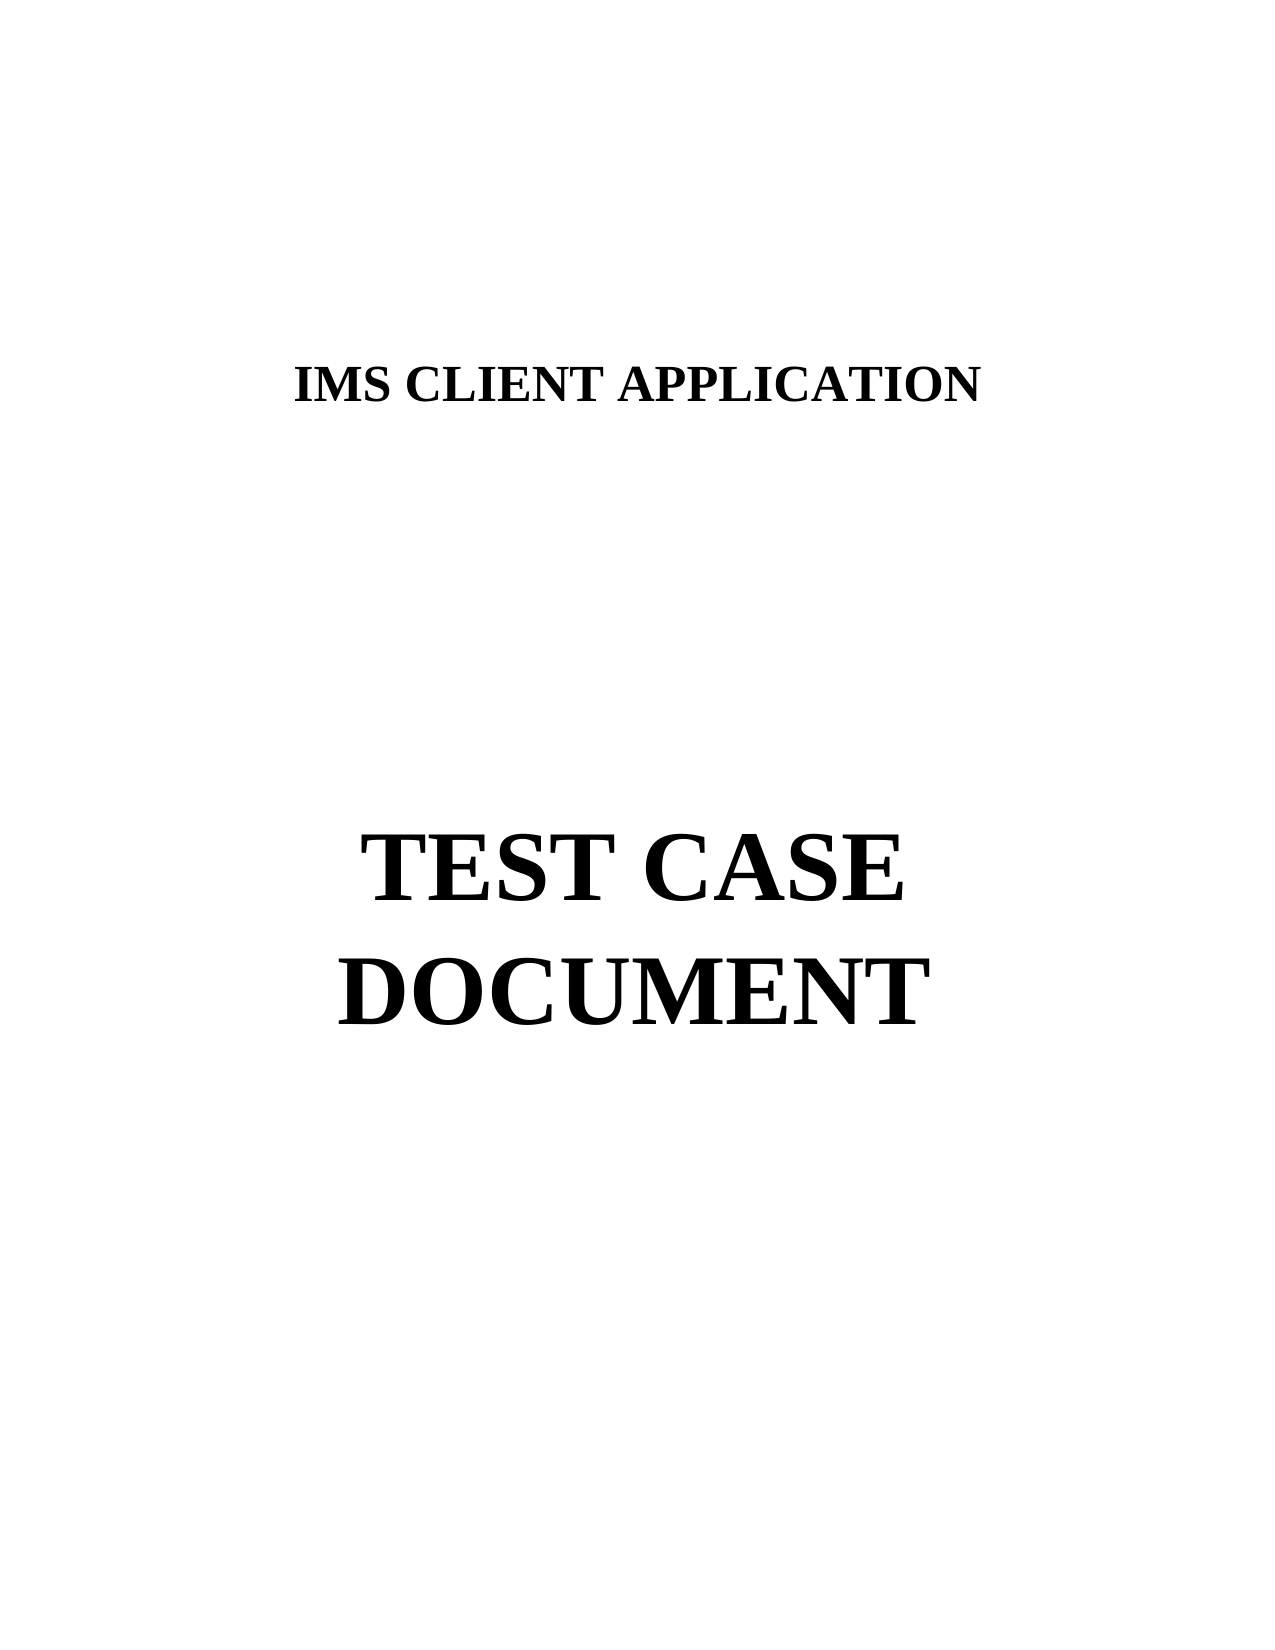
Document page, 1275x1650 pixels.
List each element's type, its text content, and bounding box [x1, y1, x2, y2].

text IMS CLIENT APPLICATION [150, 353, 1125, 413]
